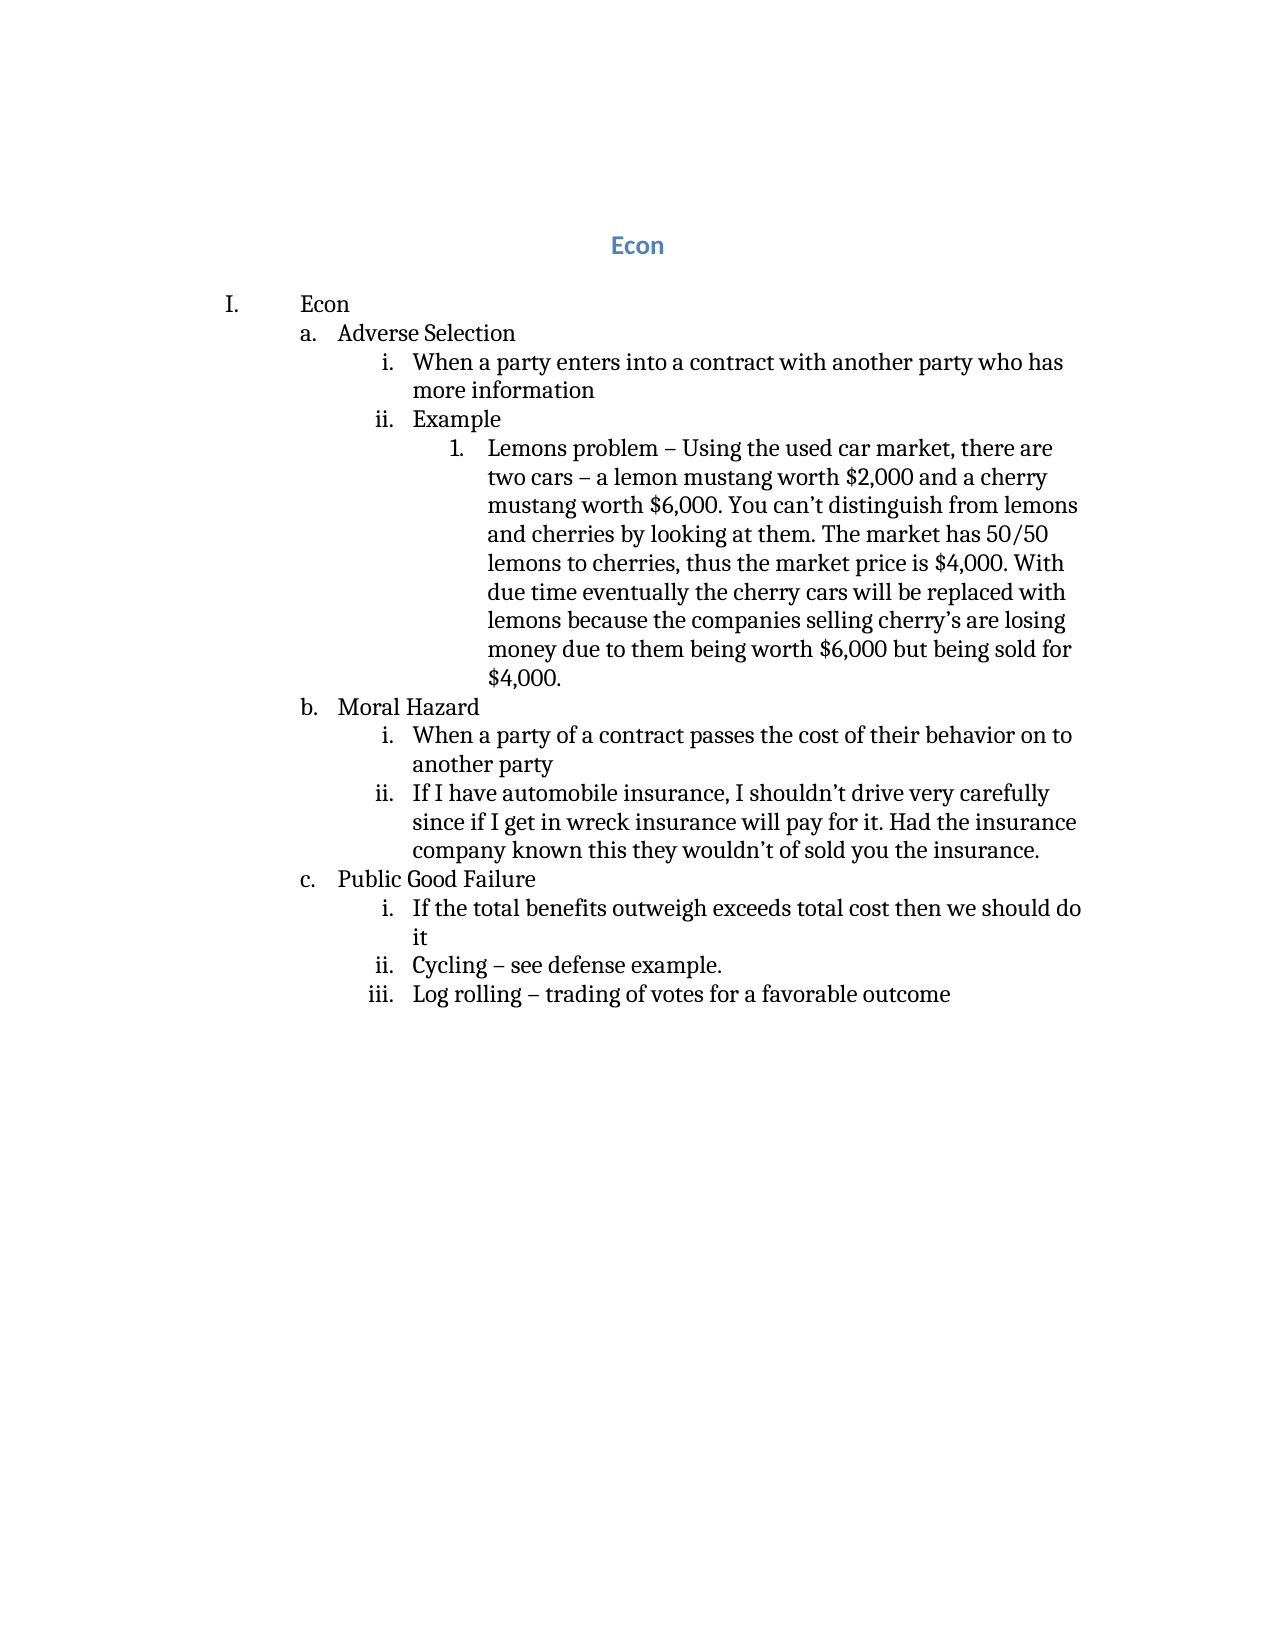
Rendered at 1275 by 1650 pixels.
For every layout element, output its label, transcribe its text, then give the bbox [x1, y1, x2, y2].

list If the total benefits outweigh exceeds total cost then we should do it [394, 894, 1087, 951]
list Cycling – see defense example. [394, 951, 1087, 980]
list Log rolling – trading of votes for a favorable outcome [394, 980, 1087, 1009]
list Lemons problem – Using the used car market, there are two cars – a lemon mustang worth $2,000 and a cherry mustang worth $6,000. You can’t distinguish from lemons and cherries by looking at them. The market has 50/50 lemons to cherries, thus the market price is $4,000. With due time eventually the cherry cars will be replaced with lemons because the companies selling cherry’s are losing money due to them being worth $6,000 but being sold for $4,000. [450, 434, 1087, 693]
subtitle Econ [187, 228, 1087, 261]
list When a party enters into a contract with another party who has more information [394, 348, 1087, 405]
list If I have automobile insurance, I shouldn’t drive very carefully since if I get in wreck insurance will pay for it. Had the insurance company known this they wouldn’t of sold you the insurance. [394, 779, 1087, 865]
list Public Good Failure [300, 865, 1087, 894]
list When a party of a contract passes the cost of their behavior on to another party [394, 721, 1087, 779]
list Econ [225, 290, 1087, 319]
list Example [394, 405, 1087, 434]
list Moral Hazard [300, 693, 1087, 721]
list Adverse Selection [300, 319, 1087, 348]
